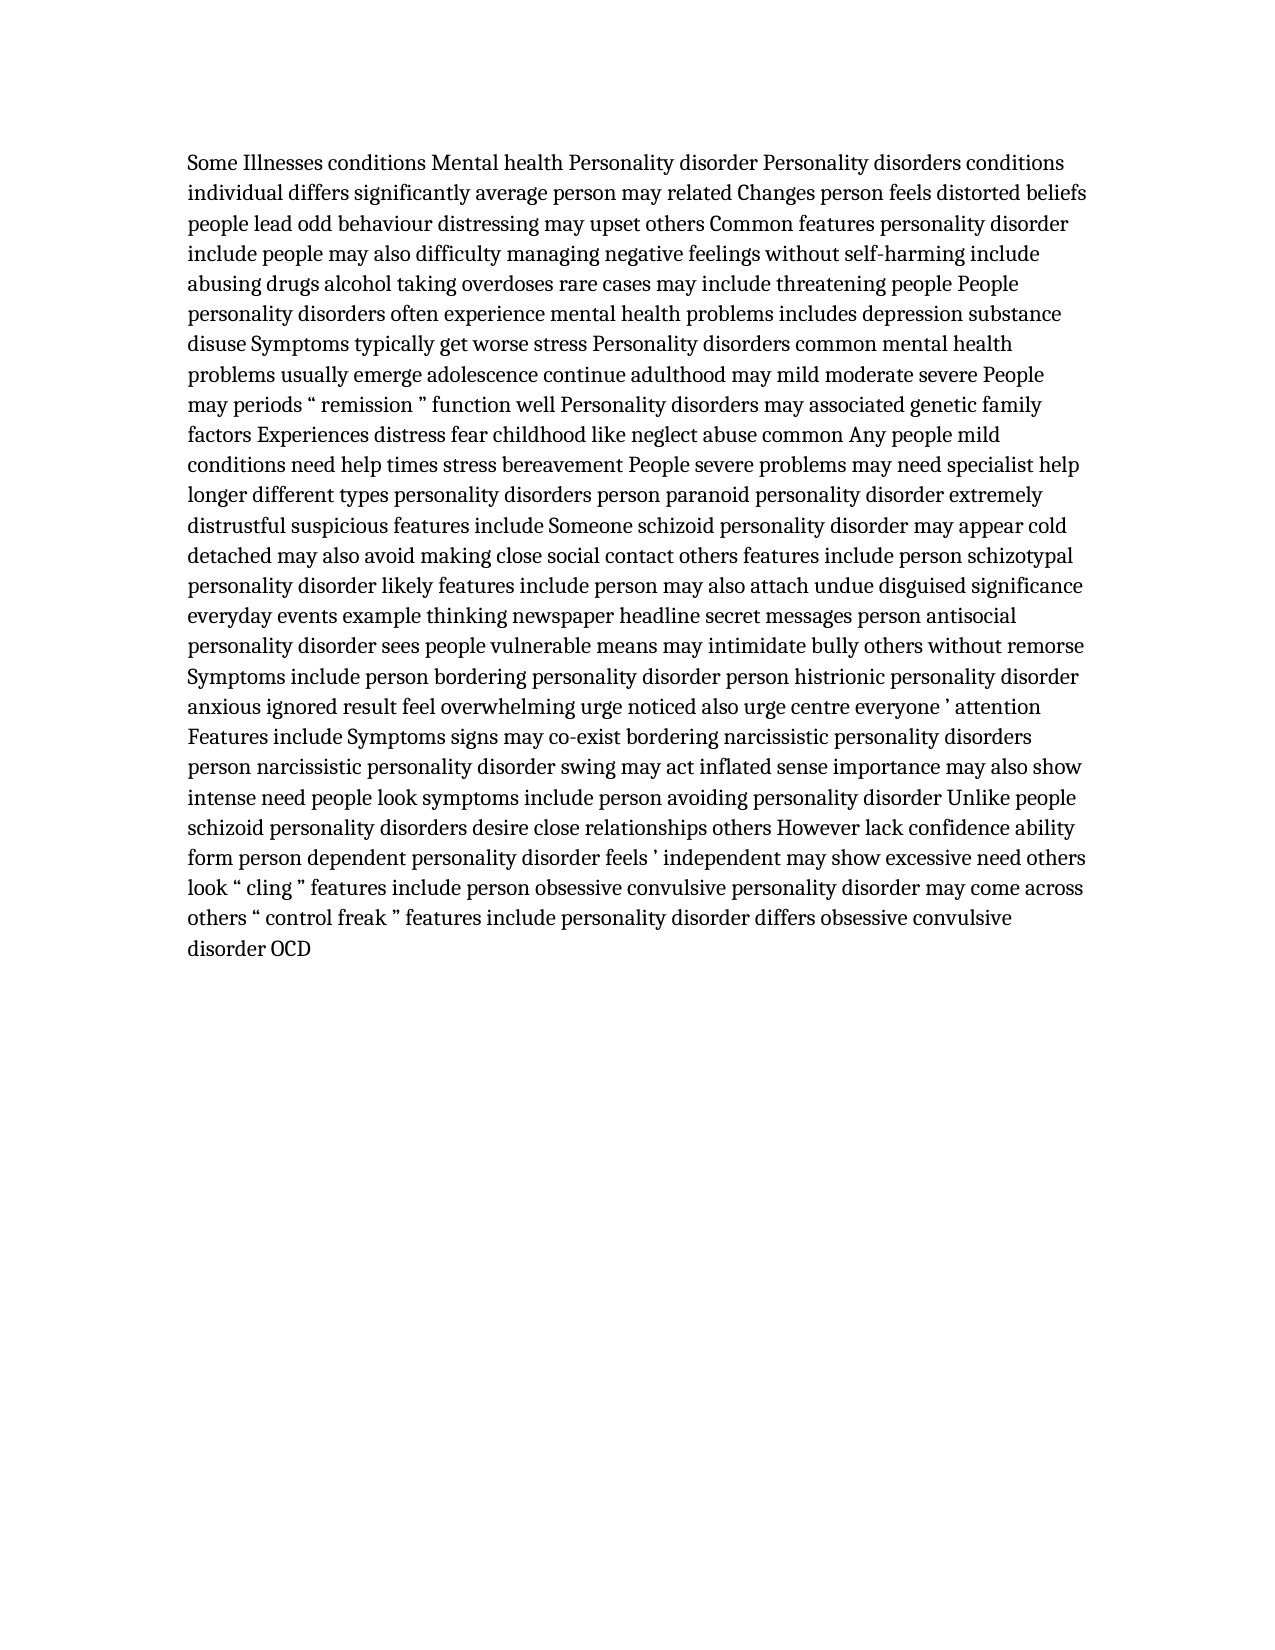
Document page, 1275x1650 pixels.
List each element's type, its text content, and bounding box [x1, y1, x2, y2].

text Some Illnesses conditions Mental health Personality disorder Personality disorders conditions individual differs significantly average person may related Changes person feels distorted beliefs people lead odd behaviour distressing may upset others Common features personality disorder include people may also difficulty managing negative feelings without self-harming include abusing drugs alcohol taking overdoses rare cases may include threatening people People personality disorders often experience mental health problems includes depression substance disuse Symptoms typically get worse stress Personality disorders common mental health problems usually emerge adolescence continue adulthood may mild moderate severe People may periods “ remission ” function well Personality disorders may associated genetic family factors Experiences distress fear childhood like neglect abuse common Any people mild conditions need help times stress bereavement People severe problems may need specialist help longer different types personality disorders person paranoid personality disorder extremely distrustful suspicious features include Someone schizoid personality disorder may appear cold detached may also avoid making close social contact others features include person schizotypal personality disorder likely features include person may also attach undue disguised significance everyday events example thinking newspaper headline secret messages person antisocial personality disorder sees people vulnerable means may intimidate bully others without remorse Symptoms include person bordering personality disorder person histrionic personality disorder anxious ignored result feel overwhelming urge noticed also urge centre everyone ’ attention Features include Symptoms signs may co-exist bordering narcissistic personality disorders person narcissistic personality disorder swing may act inflated sense importance may also show intense need people look symptoms include person avoiding personality disorder Unlike people schizoid personality disorders desire close relationships others However lack confidence ability form person dependent personality disorder feels ’ independent may show excessive need others look “ cling ” features include person obsessive convulsive personality disorder may come across others “ control freak ” features include personality disorder differs obsessive convulsive disorder OCD [187, 150, 1087, 962]
